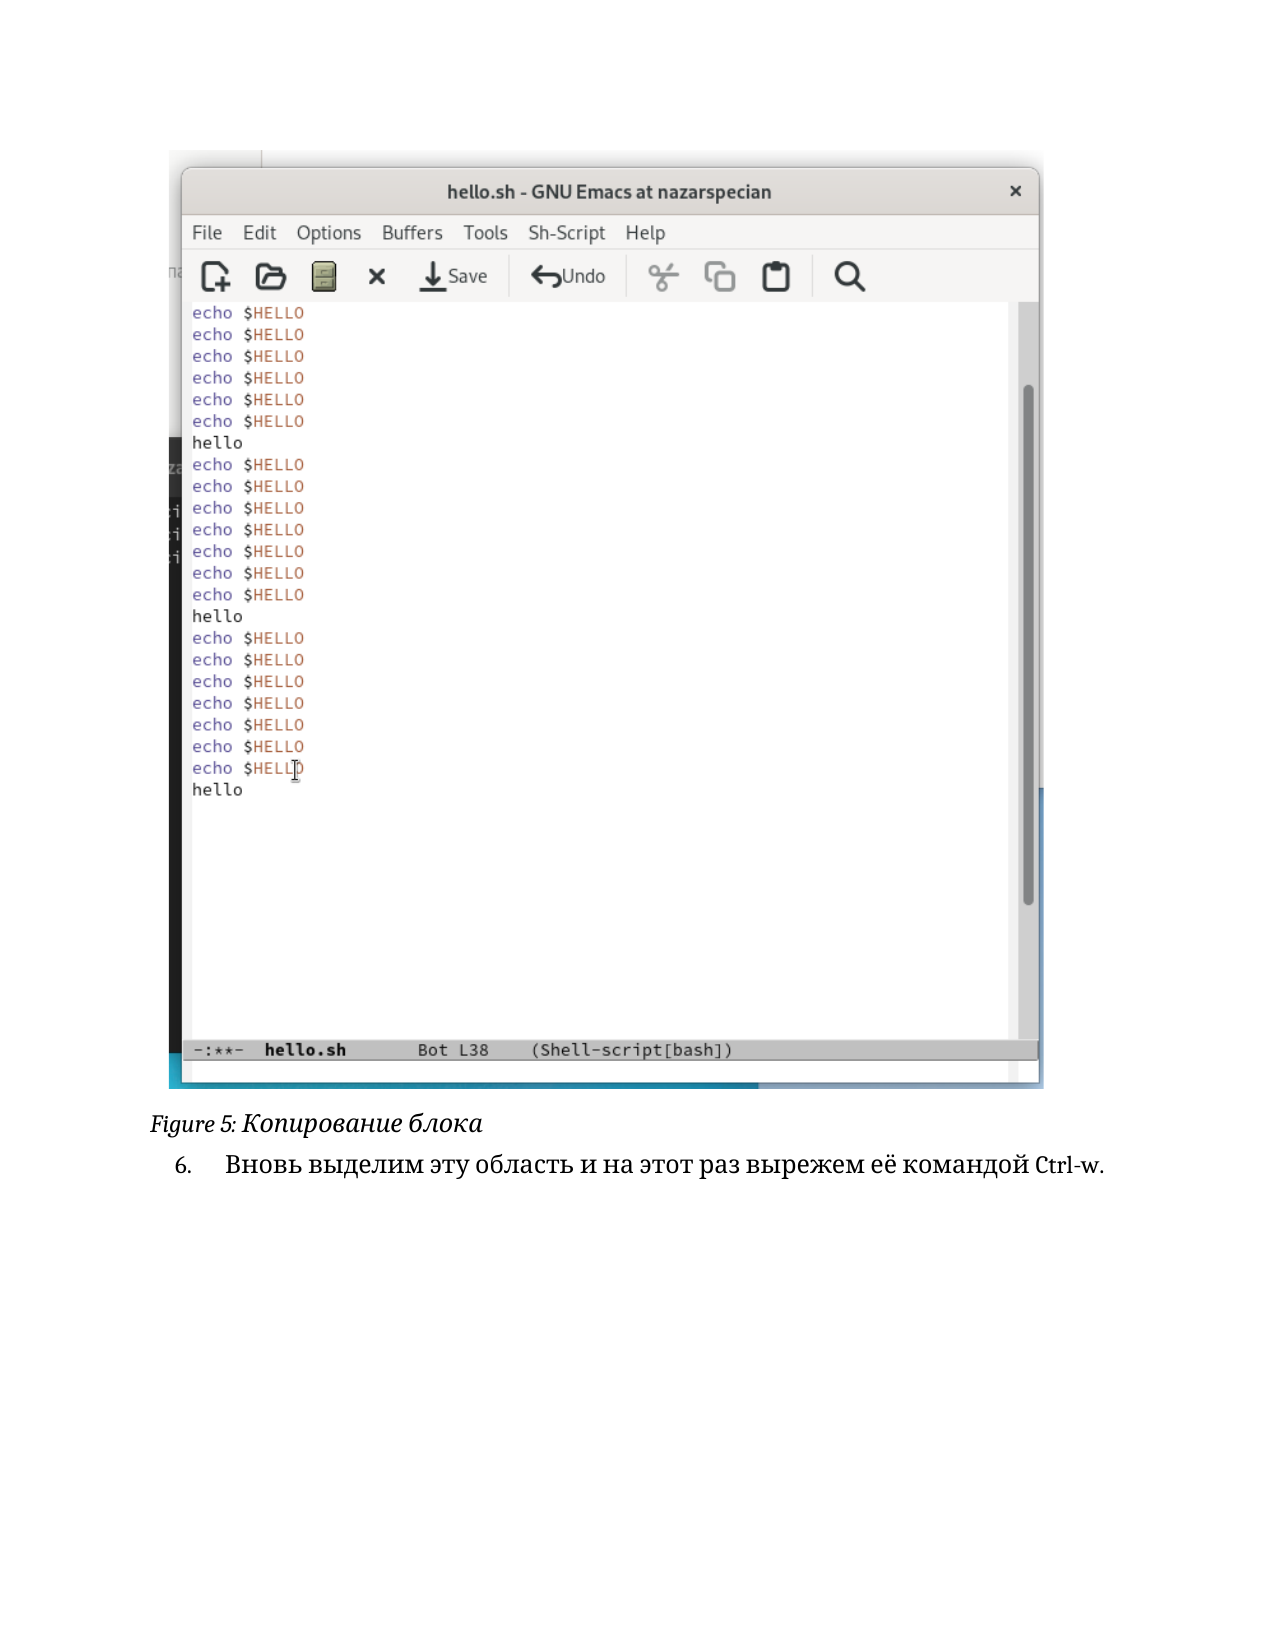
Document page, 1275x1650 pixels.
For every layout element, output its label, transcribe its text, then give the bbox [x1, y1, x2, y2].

list Вновь выделим эту область и на этот раз вырежем её командой Ctrl-w. [175, 1151, 1125, 1179]
text Figure 5: Копирование блока [150, 1109, 1125, 1138]
picture [168, 150, 1044, 1089]
